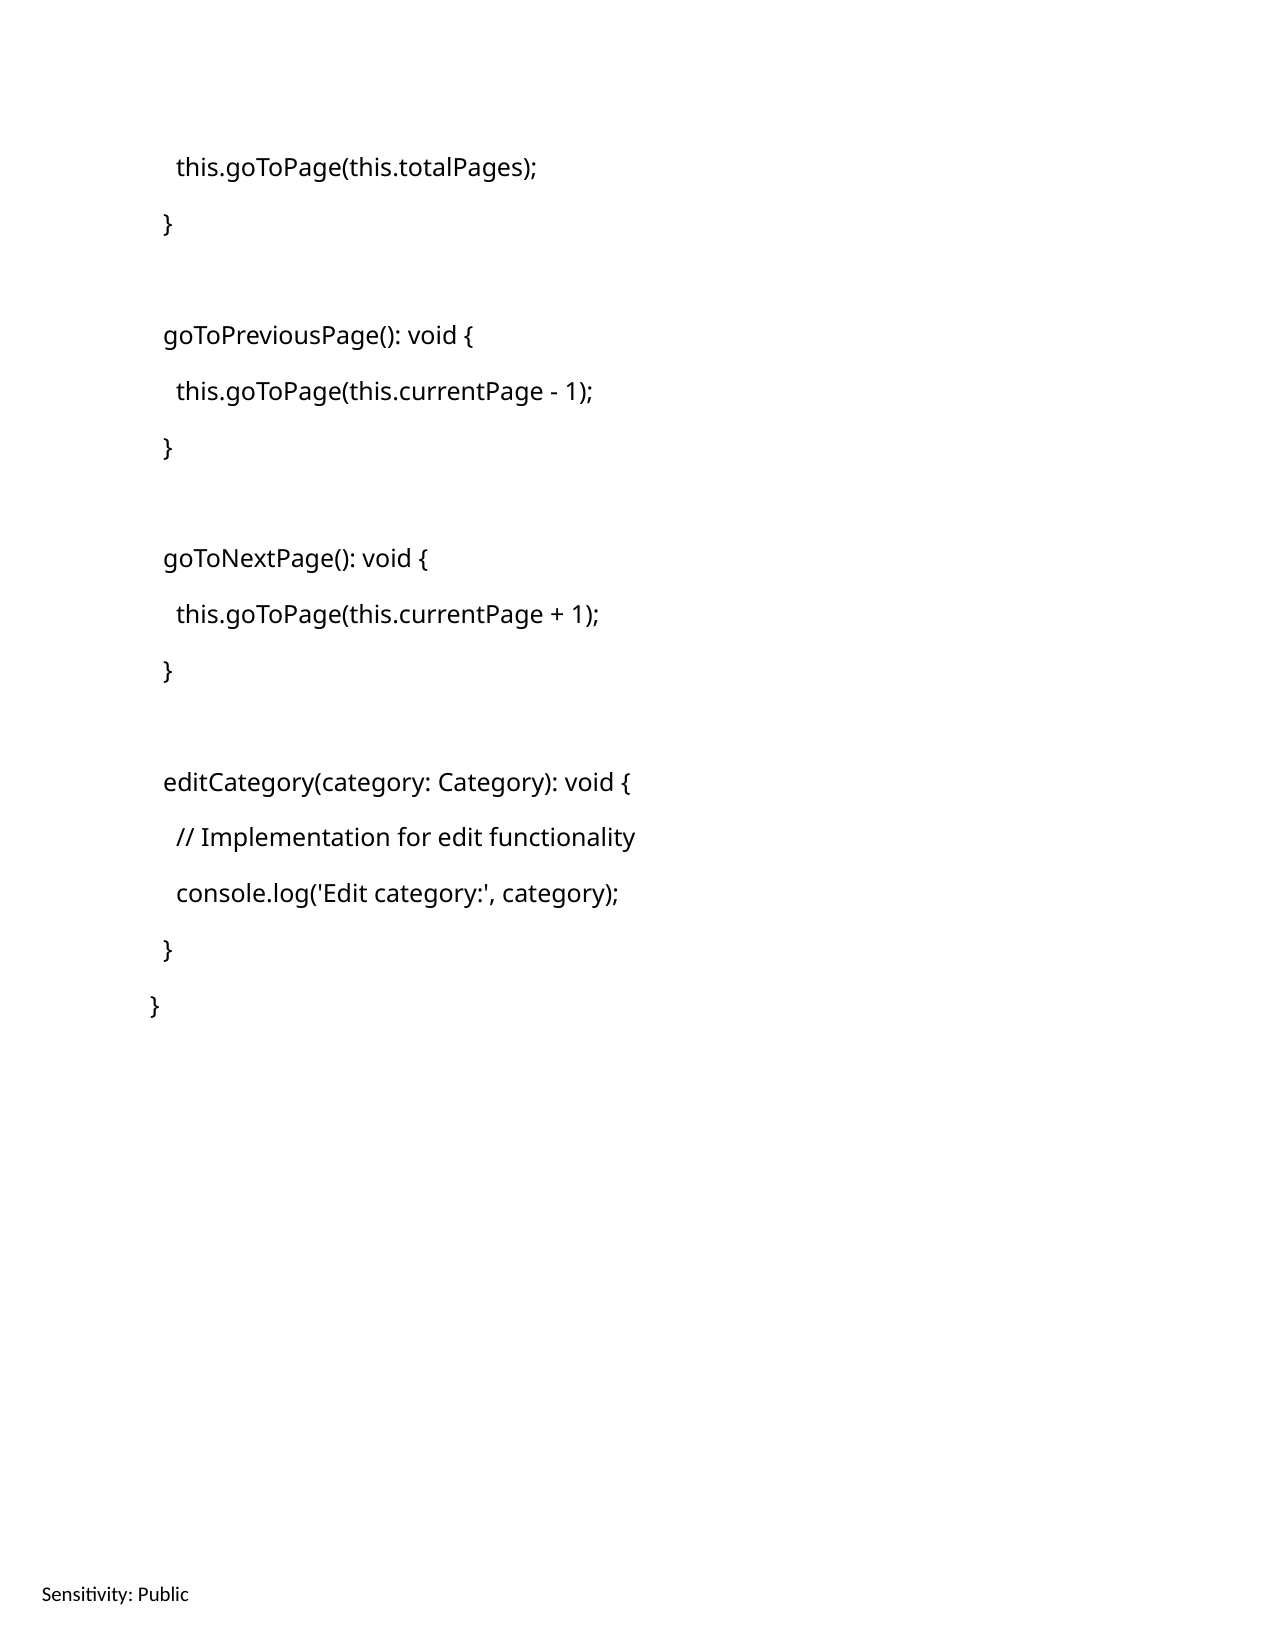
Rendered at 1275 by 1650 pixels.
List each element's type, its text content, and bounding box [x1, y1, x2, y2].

text goToNextPage(): void { [150, 541, 1125, 575]
text this.goToPage(this.currentPage - 1); [150, 373, 1125, 407]
text // Implementation for edit functionality [150, 820, 1125, 854]
text console.log('Edit category:', category); [150, 876, 1125, 910]
text } [150, 652, 1125, 687]
text } [150, 987, 1125, 1022]
text this.goToPage(this.totalPages); [150, 150, 1125, 184]
text editCategory(category: Category): void { [150, 764, 1125, 798]
text } [150, 429, 1125, 463]
text } [150, 206, 1125, 240]
text this.goToPage(this.currentPage + 1); [150, 597, 1125, 631]
text goToPreviousPage(): void { [150, 317, 1125, 352]
text } [150, 932, 1125, 966]
